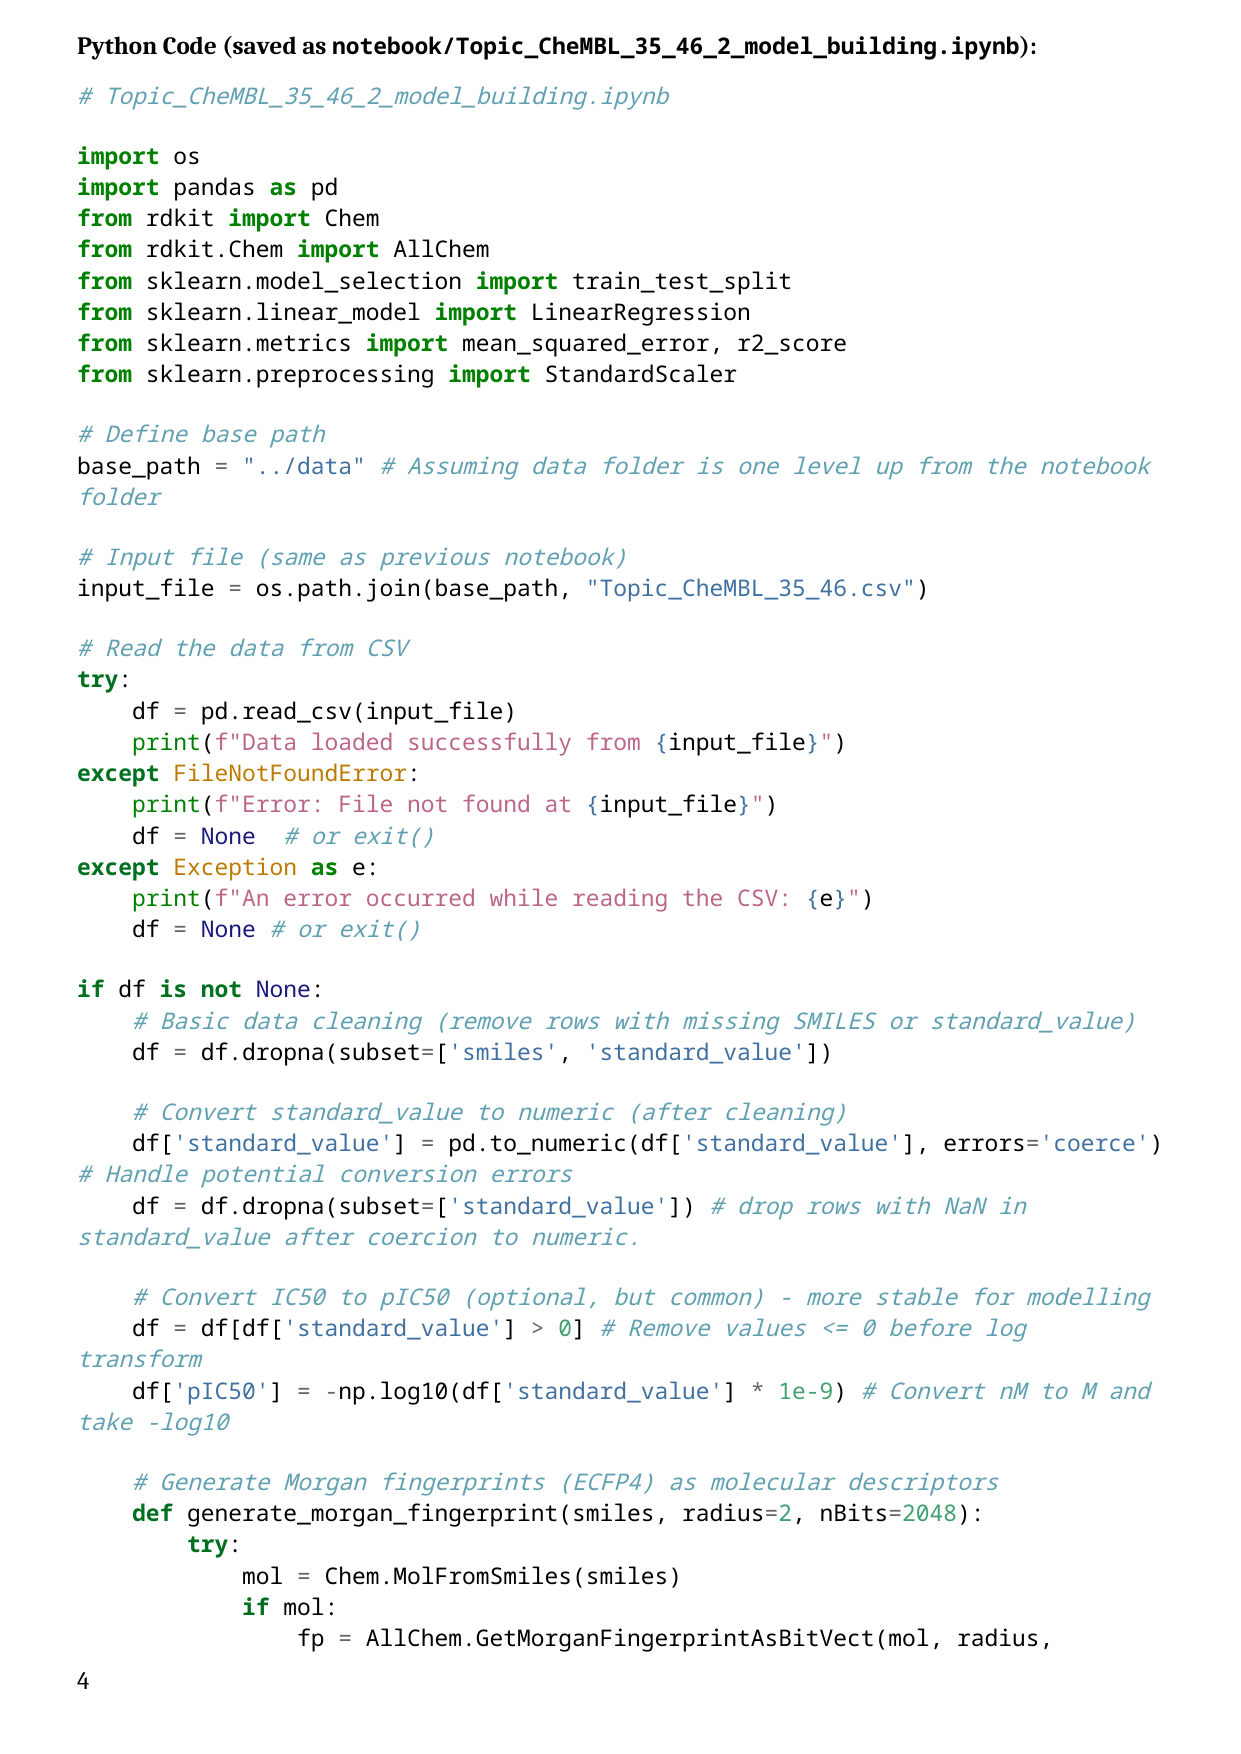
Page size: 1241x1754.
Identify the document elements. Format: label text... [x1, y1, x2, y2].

text Python Code (saved as notebook/Topic_CheMBL_35_46_2_model_building.ipynb): [77, 29, 1163, 61]
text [77, 79, 1163, 1653]
